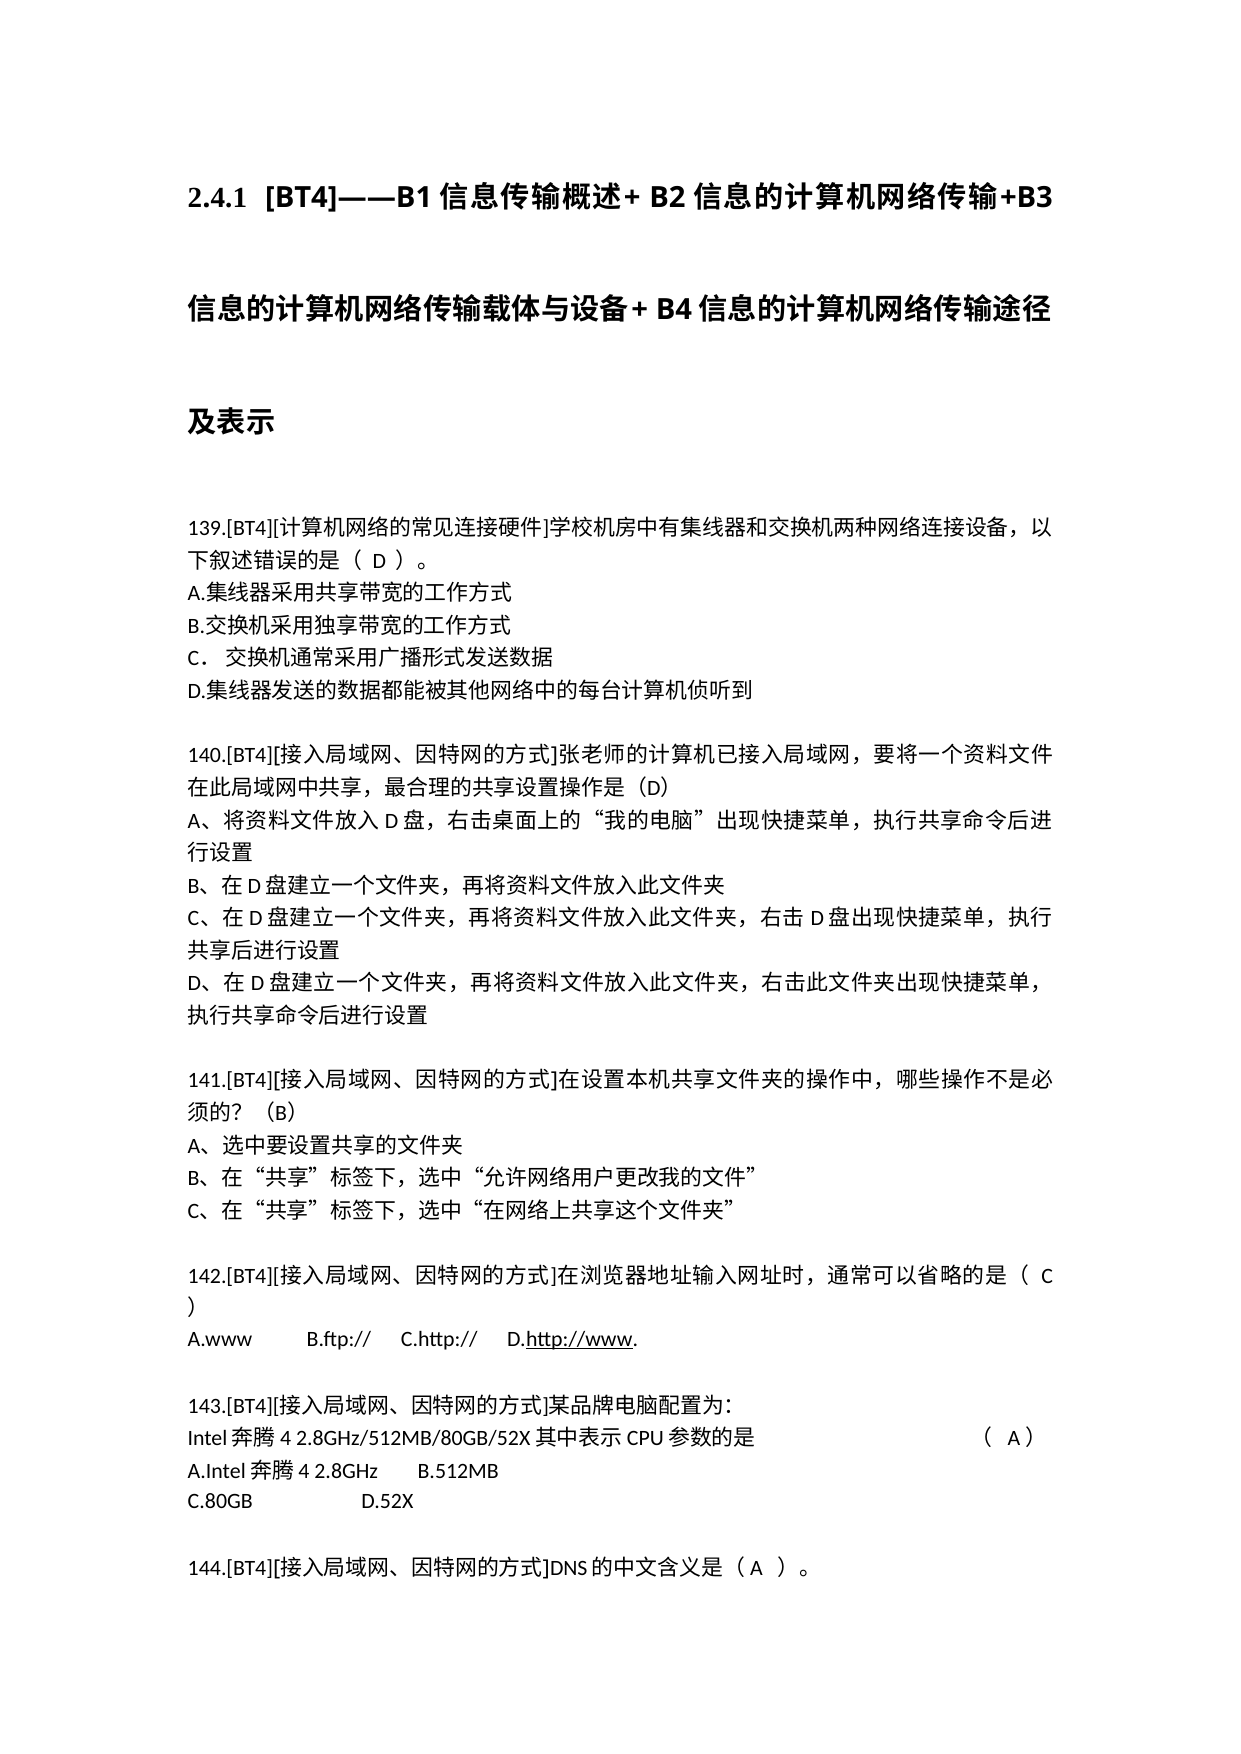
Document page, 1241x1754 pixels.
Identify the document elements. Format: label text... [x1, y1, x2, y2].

text A.集线器采用共享带宽的工作方式 [187, 575, 1053, 607]
text C、在D盘建立一个文件夹，再将资料文件放入此文件夹，右击D盘出现快捷菜单，执行共享后进行设置 [187, 900, 1053, 965]
list 交换机通常采用广播形式发送数据 [187, 640, 1053, 672]
text Intel奔腾4 2.8GHz/512MB/80GB/52X其中表示CPU参数的是 （ A ） [187, 1420, 1053, 1452]
text 140.[BT4][接入局域网、因特网的方式]张老师的计算机已接入局域网，要将一个资料文件在此局域网中共享，最合理的共享设置操作是（D） [187, 737, 1053, 802]
text D、在D盘建立一个文件夹，再将资料文件放入此文件夹，右击此文件夹出现快捷菜单，执行共享命令后进行设置 [187, 965, 1053, 1030]
text 144.[BT4][接入局域网、因特网的方式]DNS的中文含义是（ A ）。 [187, 1550, 1053, 1582]
text B、在“共享”标签下，选中“允许网络用户更改我的文件” [187, 1160, 1053, 1192]
text B.交换机采用独享带宽的工作方式 [187, 607, 1053, 640]
subtitle 2.4.1 [BT4]——B1信息传输概述+ B2信息的计算机网络传输+B3信息的计算机网络传输载体与设备+ B4信息的计算机网络传输途径及表示 [187, 162, 1053, 452]
text A.Intel奔腾4 2.8GHz B.512MB [187, 1452, 1053, 1485]
text D.集线器发送的数据都能被其他网络中的每台计算机侦听到 [187, 672, 1053, 705]
text A、选中要设置共享的文件夹 [187, 1127, 1053, 1160]
text C、在“共享”标签下，选中“在网络上共享这个文件夹” [187, 1192, 1053, 1225]
text A、将资料文件放入D盘，右击桌面上的“我的电脑”出现快捷菜单，执行共享命令后进行设置 [187, 802, 1053, 867]
text A.www B.ftp:// C.http:// D.http://www. [187, 1322, 1053, 1355]
text 143.[BT4][接入局域网、因特网的方式]某品牌电脑配置为： [187, 1387, 1053, 1420]
text 142.[BT4][接入局域网、因特网的方式]在浏览器地址输入网址时，通常可以省略的是（ C ） [187, 1257, 1053, 1322]
text C.80GB D.52X [187, 1485, 1053, 1517]
text B、在D盘建立一个文件夹，再将资料文件放入此文件夹 [187, 867, 1053, 900]
text 141.[BT4][接入局域网、因特网的方式]在设置本机共享文件夹的操作中，哪些操作不是必须的？（B） [187, 1062, 1053, 1127]
text 139.[BT4][计算机网络的常见连接硬件]学校机房中有集线器和交换机两种网络连接设备，以下叙述错误的是（ D ）。 [187, 510, 1053, 575]
